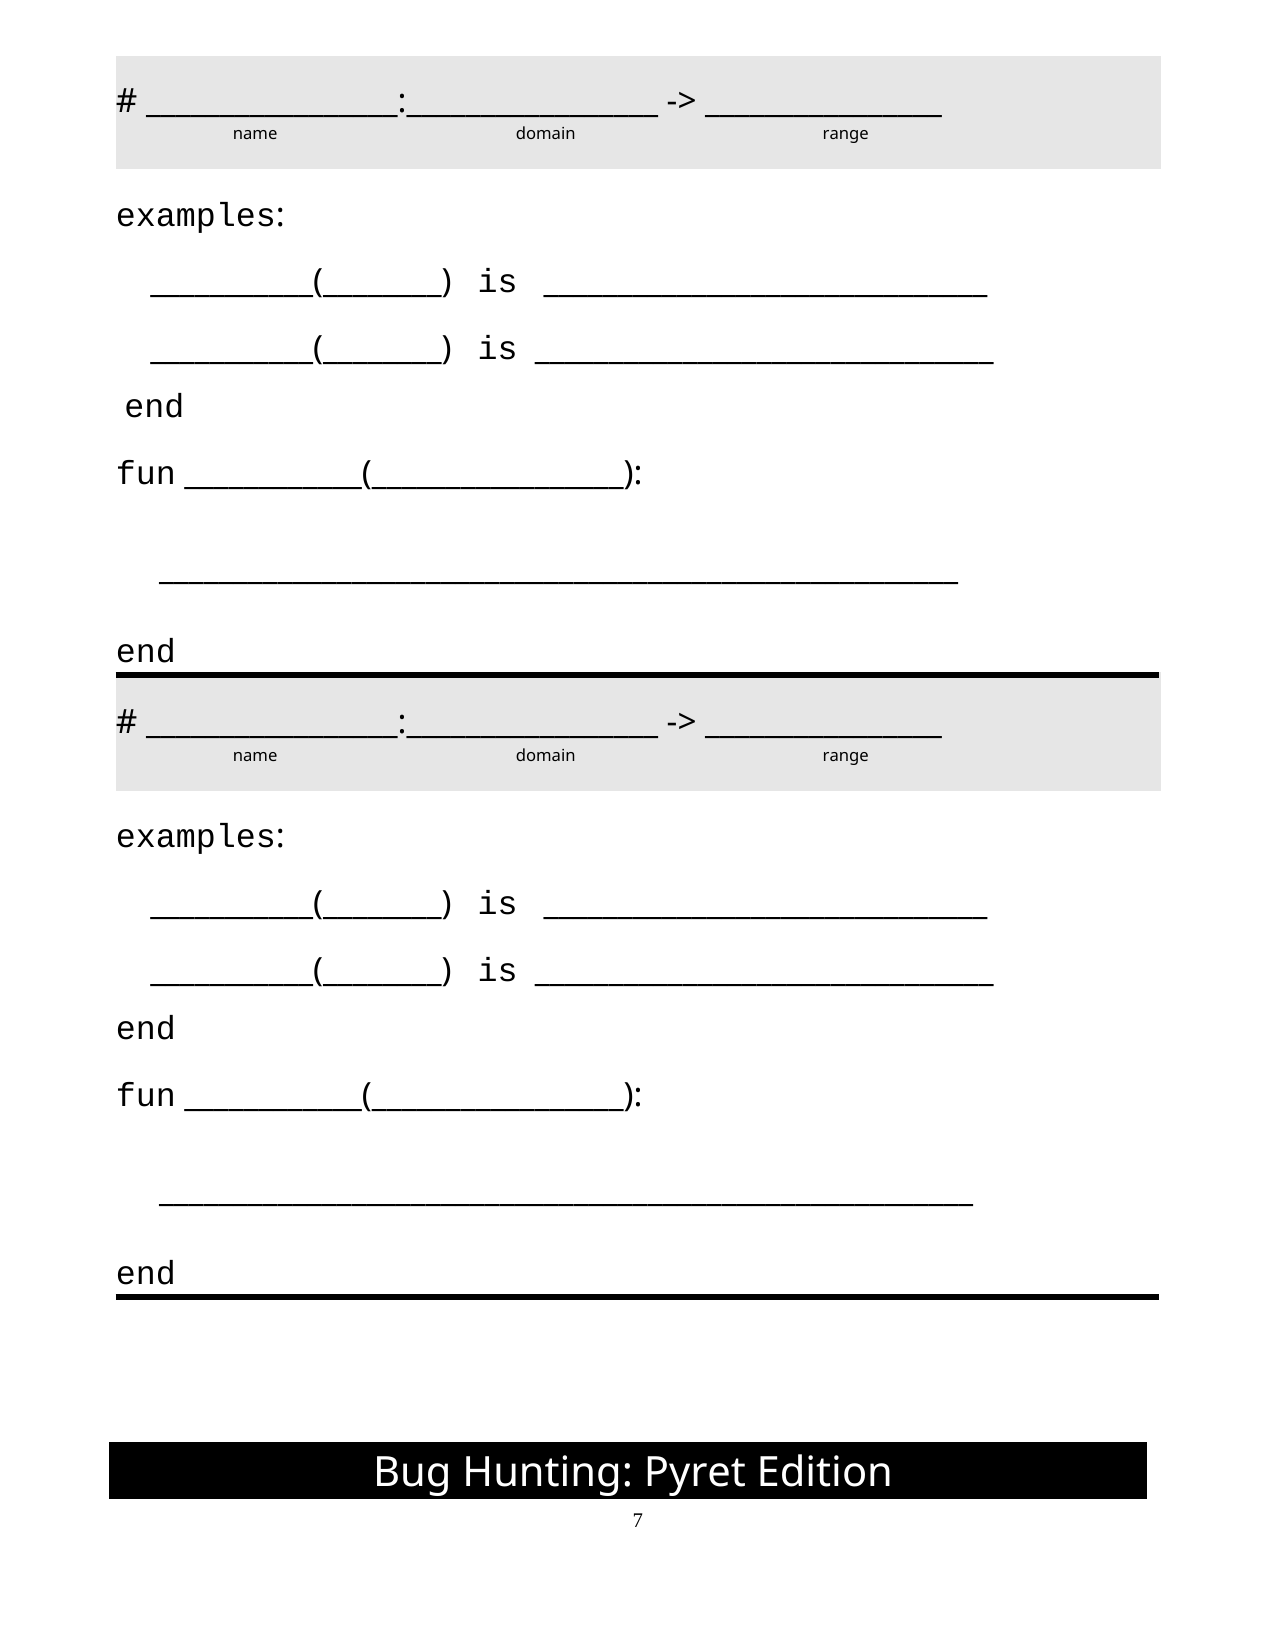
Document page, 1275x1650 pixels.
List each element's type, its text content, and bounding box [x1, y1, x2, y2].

table_header # _________________:_________________ -> ________________ name domain range [116, 56, 1161, 169]
table_cell _______________________________________________________ end [116, 1116, 1159, 1294]
table_cell # _________________:_________________ -> ________________ name domain range [116, 672, 1161, 791]
table_cell examples: ___________(________) is ______________________________ [116, 791, 1159, 924]
table_cell ___________(________) is _______________________________ end fun ____________(_________________): [116, 303, 1159, 494]
table_cell ___________(________) is _______________________________ end fun ____________(_________________): [116, 925, 1159, 1116]
table_cell ______________________________________________________ end [116, 494, 1159, 672]
subtitle Bug Hunting: Pyret Edition [109, 1442, 1147, 1499]
table_cell examples: ___________(________) is ______________________________ [116, 170, 1159, 303]
